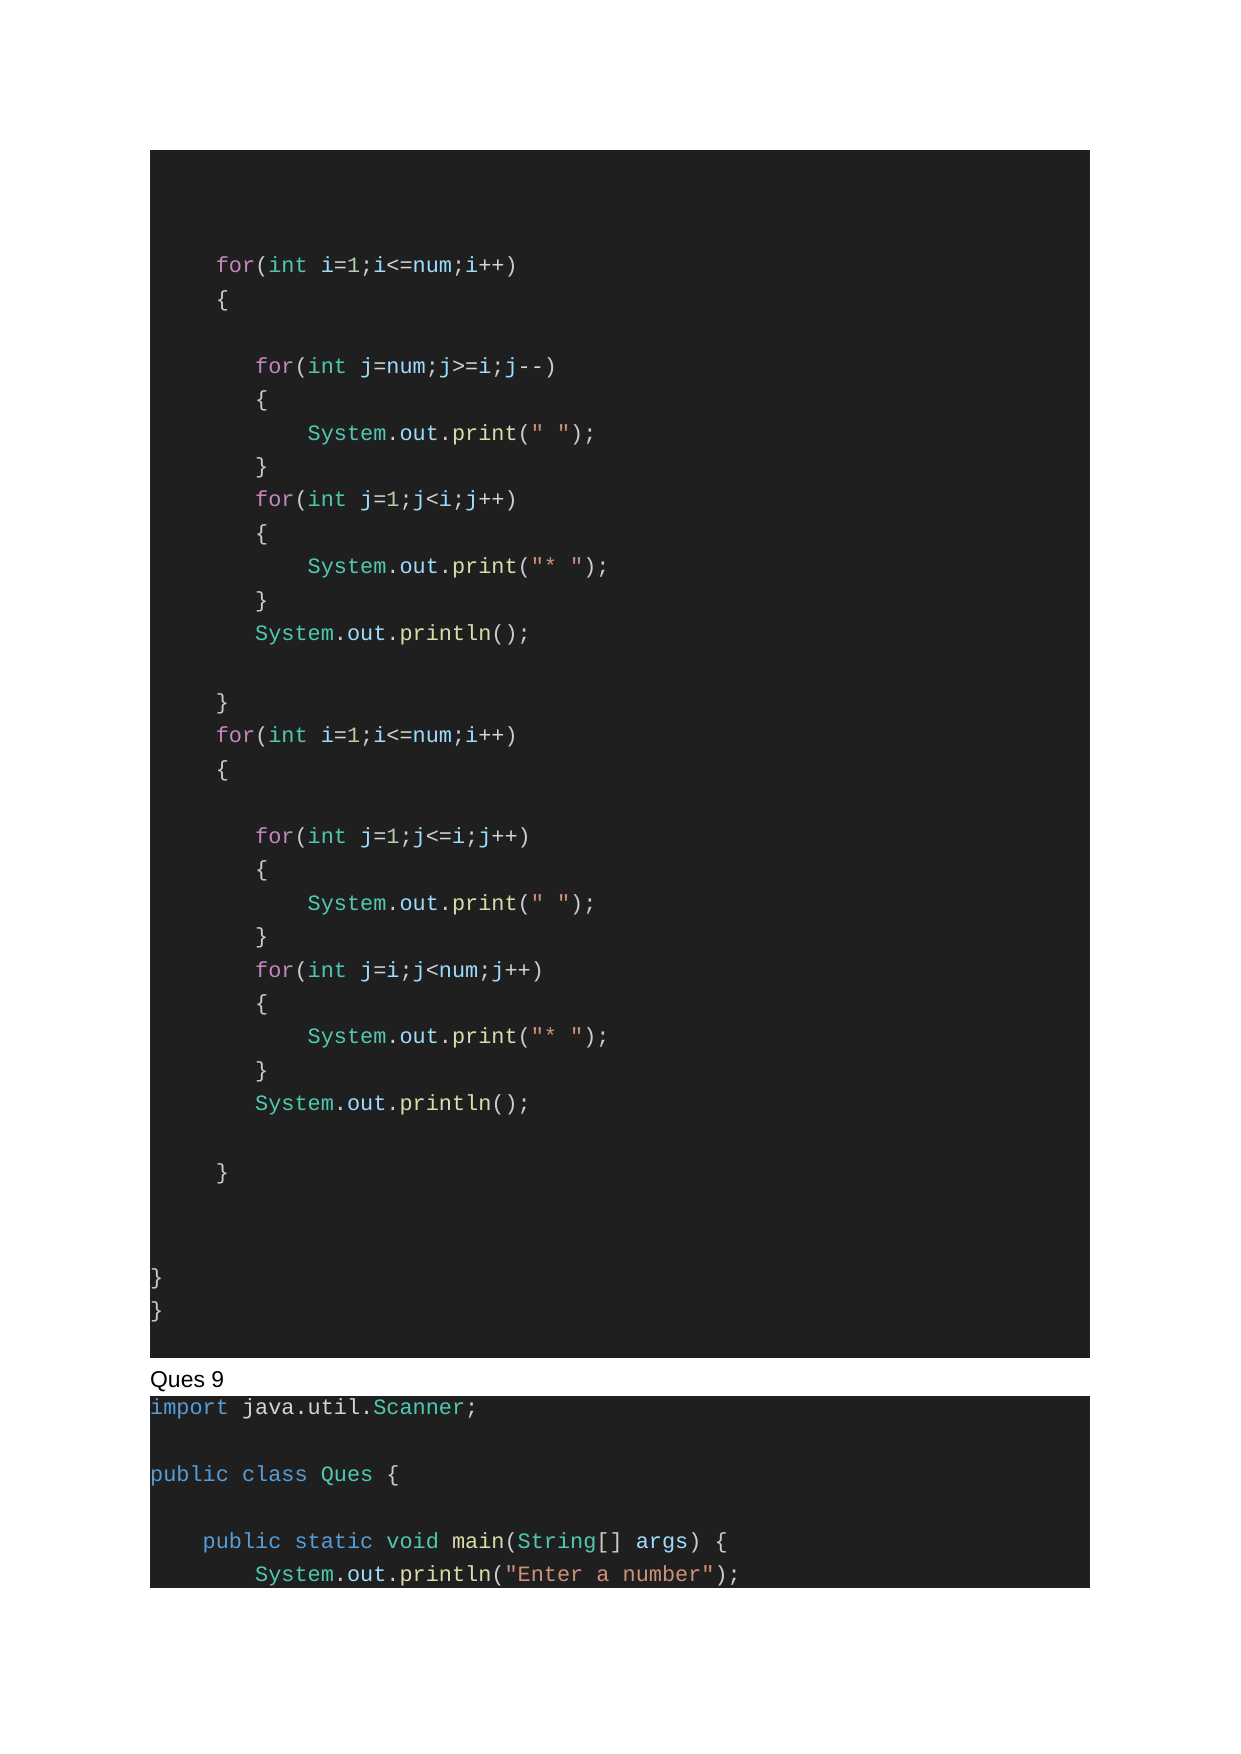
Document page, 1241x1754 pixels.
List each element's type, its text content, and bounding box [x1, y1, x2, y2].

text System.out.print(" "); [150, 422, 1090, 446]
text } [150, 1059, 1090, 1084]
text } [150, 1161, 1090, 1186]
text for(int j=num;j>=i;j--) [150, 355, 1090, 379]
text Ques 9 [150, 1366, 1090, 1393]
text } [150, 925, 1090, 950]
text for(int j=1;j<=i;j++) [150, 825, 1090, 850]
text System.out.print("* "); [150, 555, 1090, 580]
text { [150, 388, 1090, 413]
text { [150, 522, 1090, 547]
text public static void main(String[] args) { [150, 1530, 1090, 1555]
text { [150, 858, 1090, 883]
text { [150, 288, 1090, 313]
text } [150, 691, 1090, 716]
text for(int i=1;i<=num;i++) [150, 254, 1090, 279]
text for(int j=1;j<i;j++) [150, 488, 1090, 513]
text } [150, 455, 1090, 480]
text } [150, 589, 1090, 614]
text for(int i=1;i<=num;i++) [150, 725, 1090, 749]
text { [150, 758, 1090, 783]
text } [150, 1266, 1090, 1291]
text System.out.print(" "); [150, 892, 1090, 917]
text System.out.print("* "); [150, 1026, 1090, 1050]
text public class Ques { [150, 1463, 1090, 1488]
text { [150, 992, 1090, 1017]
text System.out.println(); [150, 1092, 1090, 1117]
text } [150, 1299, 1090, 1324]
text System.out.println(); [150, 622, 1090, 647]
text import java.util.Scanner; [150, 1396, 1090, 1421]
text System.out.println("Enter a number"); [150, 1564, 1090, 1588]
text for(int j=i;j<num;j++) [150, 959, 1090, 983]
